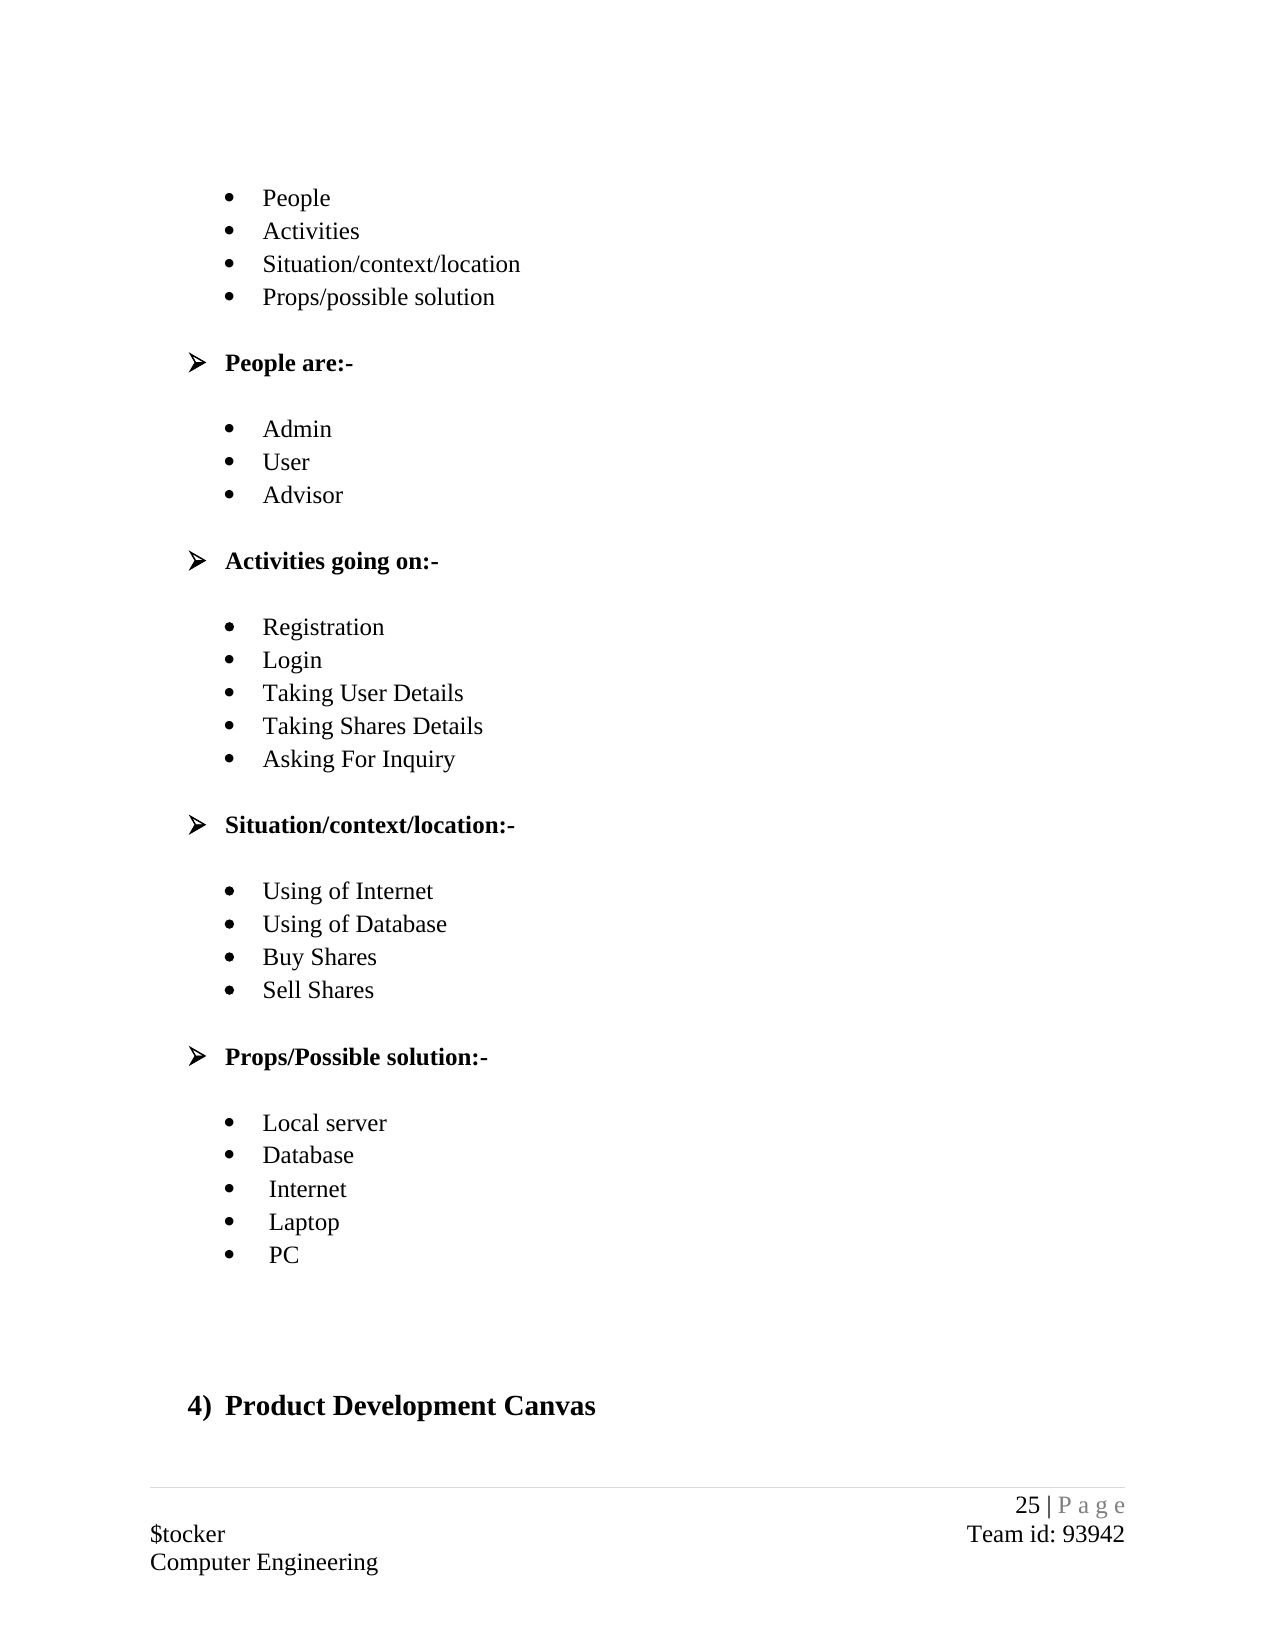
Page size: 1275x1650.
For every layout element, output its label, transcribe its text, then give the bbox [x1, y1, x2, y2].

list Buy Shares [225, 942, 1125, 971]
list Taking User Details [225, 678, 1125, 707]
list User [225, 447, 1125, 476]
list Situation/context/location [225, 249, 1125, 278]
list Internet [225, 1174, 1125, 1202]
list Using of Internet [225, 876, 1125, 905]
list Database [225, 1141, 1125, 1169]
list Product Development Canvas [187, 1388, 1125, 1422]
list People are:- [187, 348, 1125, 377]
list Login [225, 645, 1125, 674]
list Sell Shares [225, 976, 1125, 1004]
list Situation/context/location:- [187, 810, 1125, 839]
list PC [225, 1240, 1125, 1268]
list Registration [225, 612, 1125, 641]
list Local server [225, 1108, 1125, 1136]
list Advisor [225, 480, 1125, 509]
list Laptop [225, 1207, 1125, 1235]
list Asking For Inquiry [225, 744, 1125, 773]
list Activities [225, 216, 1125, 245]
list Admin [225, 414, 1125, 443]
list Using of Database [225, 909, 1125, 938]
list People [225, 183, 1125, 212]
list Props/possible solution [225, 282, 1125, 311]
list Props/Possible solution:- [187, 1042, 1125, 1070]
list Taking Shares Details [225, 711, 1125, 740]
list Activities going on:- [187, 546, 1125, 575]
